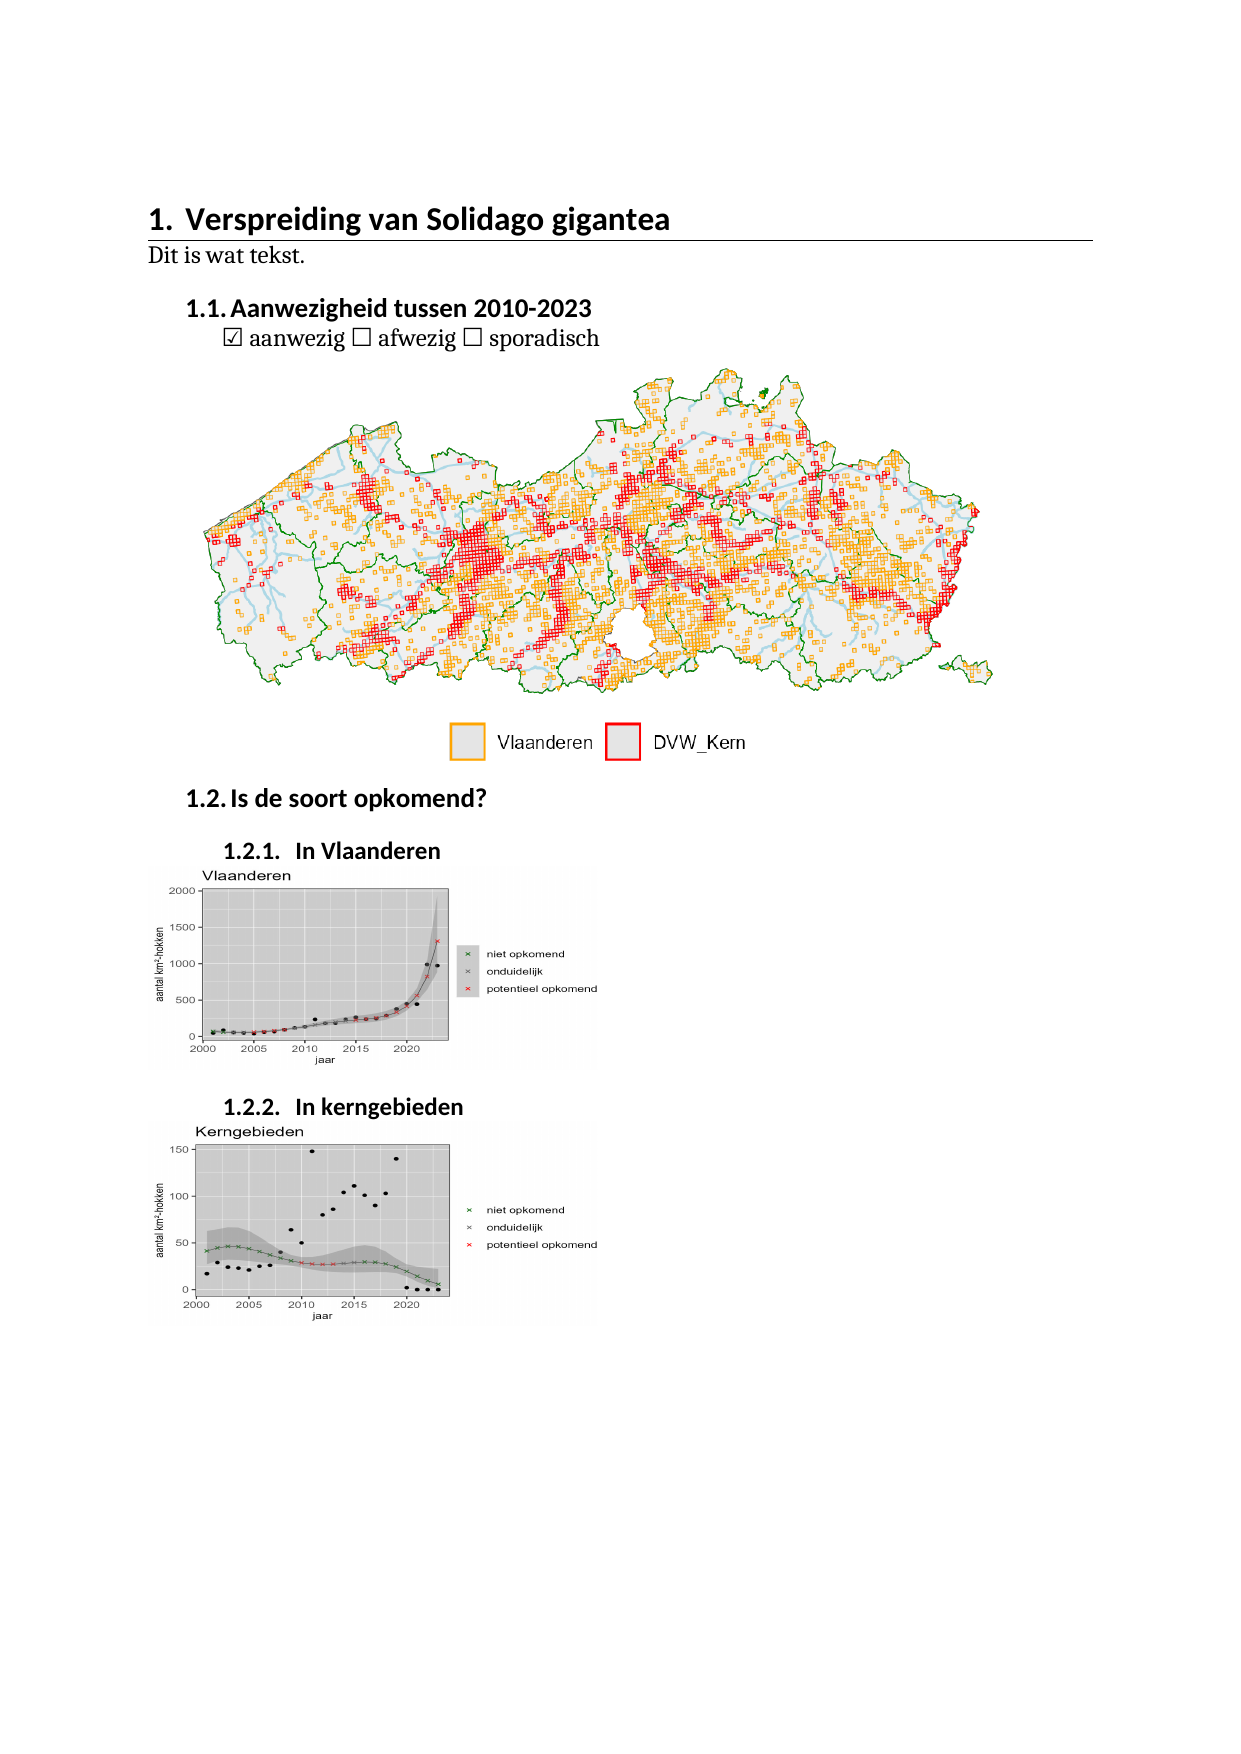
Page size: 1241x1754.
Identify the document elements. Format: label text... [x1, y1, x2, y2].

picture [147, 352, 1048, 761]
picture [147, 866, 598, 1070]
subtitle Is de soort opkomend? [185, 782, 1093, 815]
subtitle Verspreiding van Solidago gigantea [148, 198, 1093, 240]
text ☑ aanwezig ☐ afwezig ☐ sporadisch [148, 324, 1093, 353]
picture [147, 1121, 598, 1326]
subtitle In Vlaanderen [223, 836, 1093, 866]
subtitle Aanwezigheid tussen 2010-2023 [185, 291, 1093, 324]
subtitle In kerngebieden [223, 1091, 1093, 1121]
text Dit is wat tekst. [148, 241, 1093, 270]
